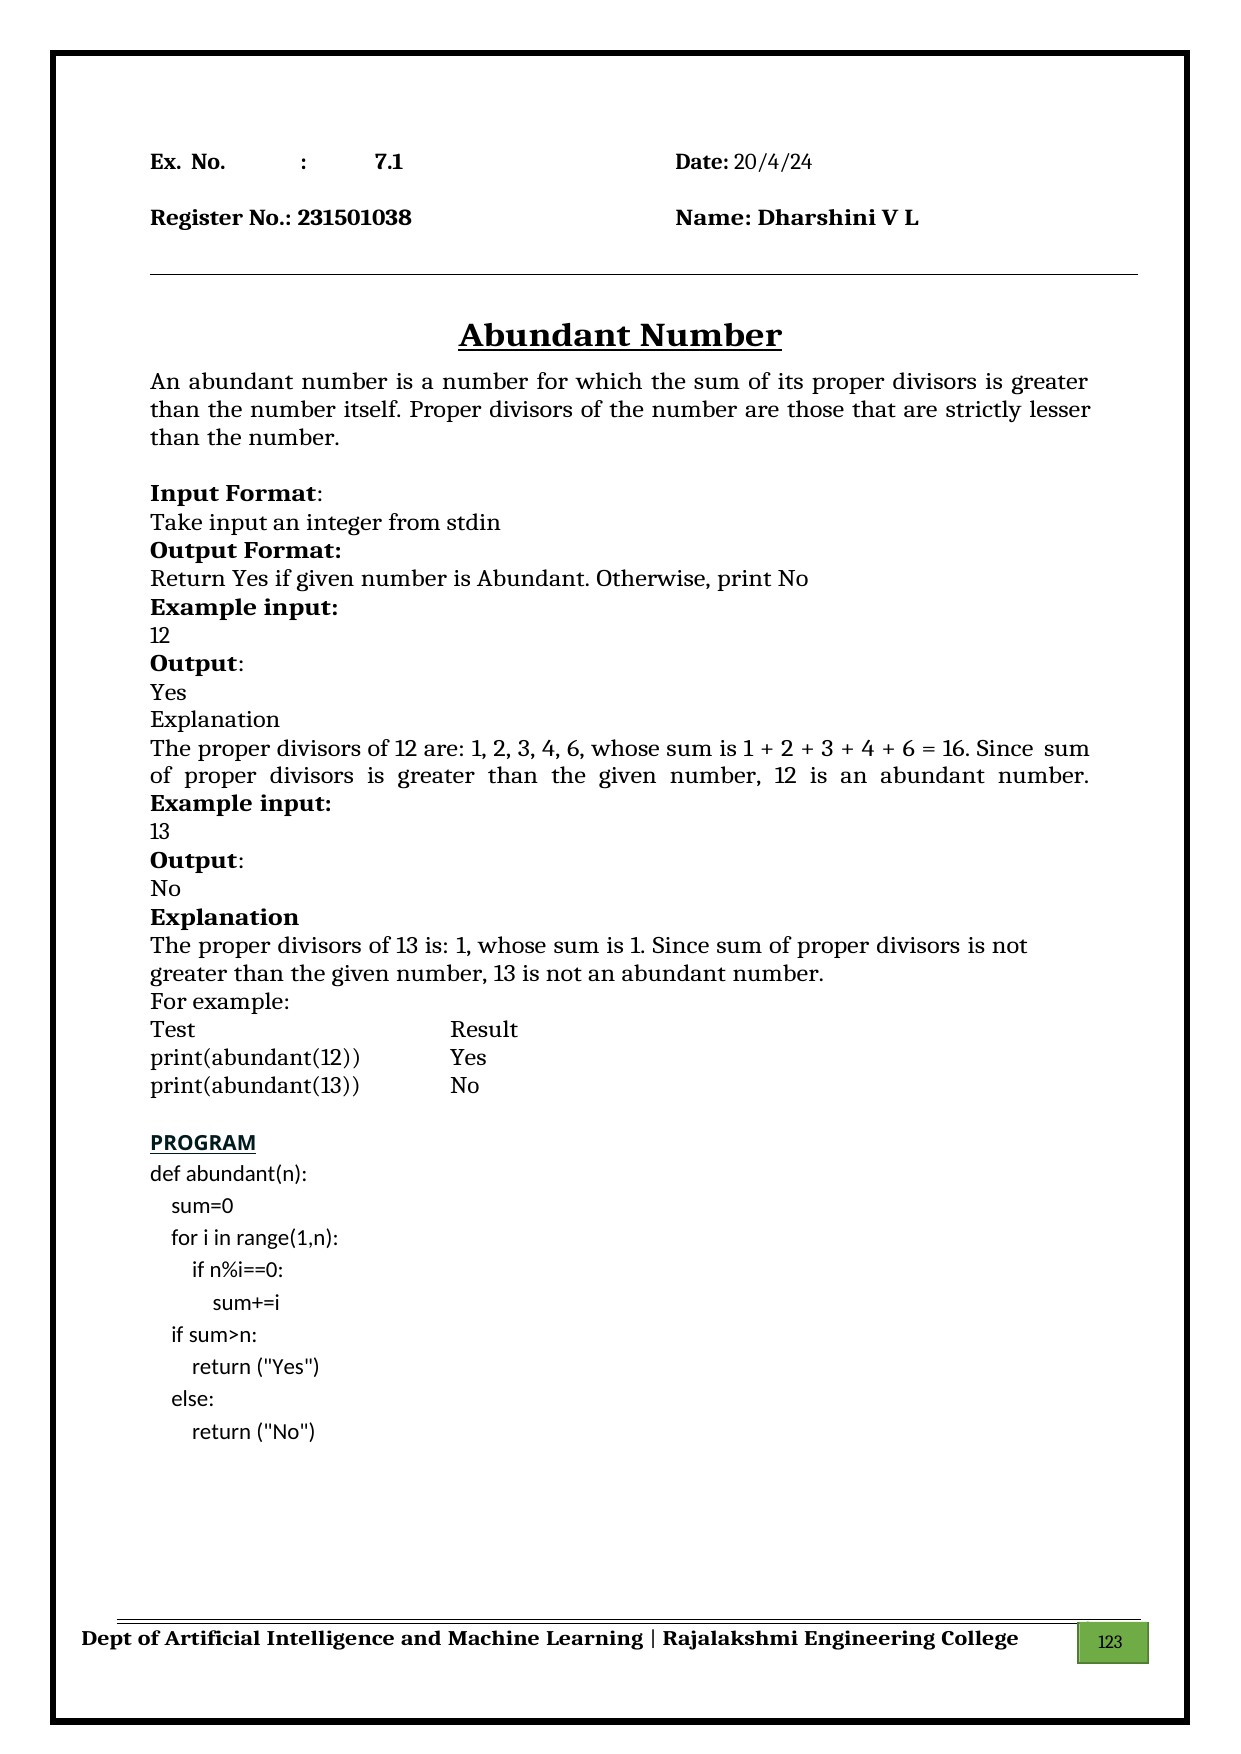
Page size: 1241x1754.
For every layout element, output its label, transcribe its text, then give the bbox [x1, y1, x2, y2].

text The proper divisors of 12 are: 1, 2, 3, 4, 6, whose sum is 1 + 2 + 3 + 4 + 6 = 16. Since sum of proper divisors is greater than the given number, 12 is an abundant number. Example input: [150, 734, 1090, 818]
text for i in range(1,n): if n%i==0: [171, 1223, 340, 1284]
text Register No.: 231501038 Name: Dharshini V L [150, 204, 1103, 231]
text return ("Yes") else: [171, 1352, 322, 1412]
text Take input an integer from stdin [150, 508, 1103, 536]
subtitle Explanation [150, 903, 1103, 931]
subtitle Abundant Number [411, 317, 829, 355]
subtitle Output: [150, 650, 1103, 678]
text An abundant number is a number for which the sum of its proper divisors is greater than the number itself. Proper divisors of the number are those that are strictly lesser than the number. [150, 368, 1091, 451]
text return ("No") [192, 1417, 1103, 1445]
text No [150, 875, 1103, 903]
text print(abundant(12)) Yes [150, 1044, 1103, 1072]
subtitle Example input: [150, 594, 1103, 621]
text print(abundant(13)) No [150, 1072, 1103, 1100]
text Test Result [150, 1016, 1103, 1043]
text For example: [150, 988, 1103, 1015]
text 12 [150, 622, 1103, 649]
text sum+=i if sum>n: [171, 1288, 282, 1348]
subtitle Output: [150, 847, 1103, 874]
text Ex. No. : 7.1 Date: 20/4/24 [150, 149, 1103, 175]
text The proper divisors of 13 is: 1, whose sum is 1. Since sum of proper divisors is not greater than the given number, 13 is not an abundant number. [150, 932, 1103, 987]
subtitle Output Format: [150, 537, 1103, 564]
text def abundant(n): sum=0 [150, 1159, 309, 1219]
text 13 [150, 818, 1103, 846]
subtitle Input Format: [150, 480, 1103, 508]
text Return Yes if given number is Abundant. Otherwise, print No [150, 565, 1103, 593]
text PROGRAM [150, 1128, 1103, 1157]
text Yes Explanation [150, 678, 287, 734]
